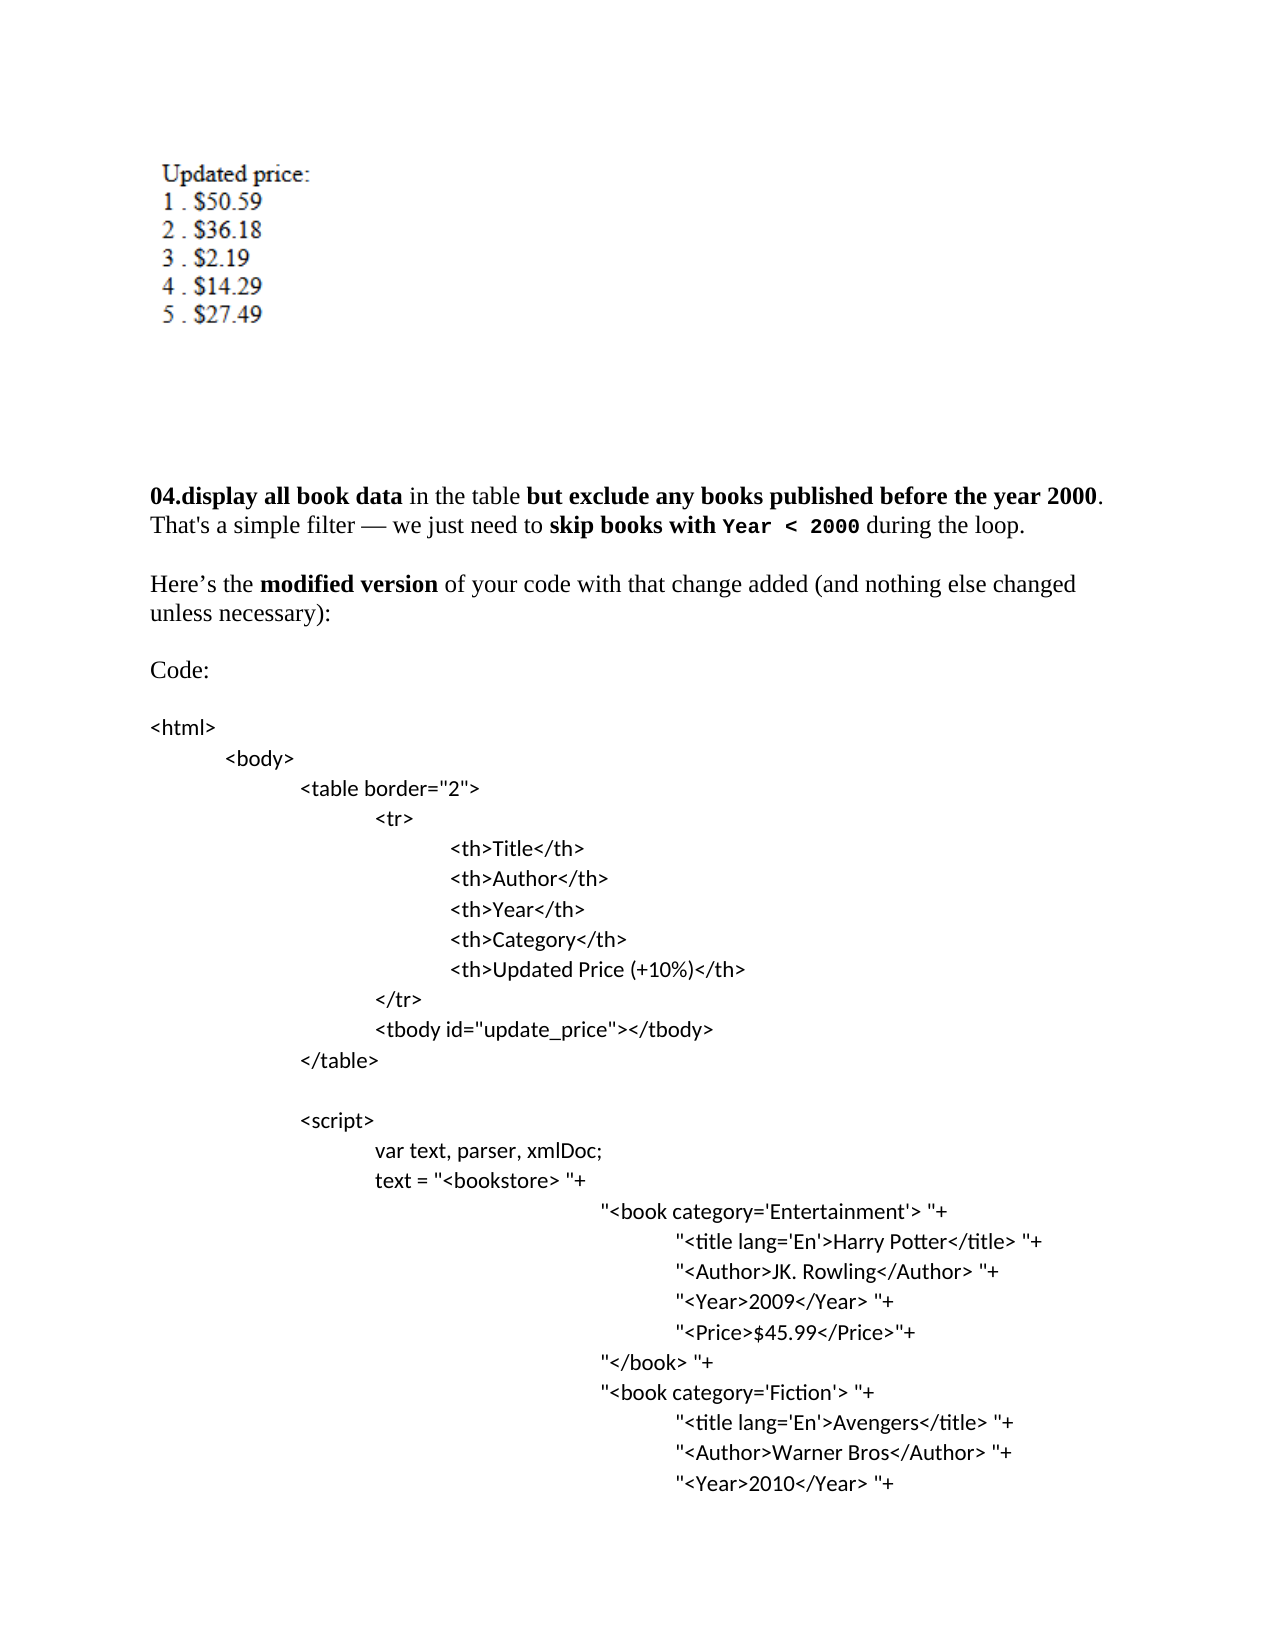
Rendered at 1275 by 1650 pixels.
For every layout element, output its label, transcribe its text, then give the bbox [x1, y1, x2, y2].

text <html> [150, 713, 1125, 741]
text <tbody id="update_price"></tbody> [150, 1016, 1125, 1043]
text </table> [150, 1046, 1125, 1074]
text 04.display all book data in the table but exclude any books published before the year 2000. That's a simple filter — we just need to skip books with Year < 2000 during the loop. [150, 481, 1125, 540]
text Here’s the modified version of your code with that change added (and nothing else changed unless necessary): [150, 569, 1125, 626]
text <body> [150, 744, 1125, 772]
text "<book category='Entertainment'> "+ [150, 1197, 1125, 1225]
text <th>Title</th> [150, 834, 1125, 862]
text <th>Category</th> [150, 925, 1125, 953]
text "<title lang='En'>Avengers</title> "+ [150, 1408, 1125, 1436]
text <script> [150, 1106, 1125, 1134]
picture [150, 150, 658, 450]
text var text, parser, xmlDoc; [150, 1136, 1125, 1164]
text Code: [150, 656, 1125, 684]
text "<Author>Warner Bros</Author> "+ [150, 1438, 1125, 1466]
text "<Price>$45.99</Price>"+ [150, 1318, 1125, 1346]
text "</book> "+ [150, 1348, 1125, 1376]
text <th>Author</th> [150, 864, 1125, 892]
text "<title lang='En'>Harry Potter</title> "+ [150, 1227, 1125, 1255]
text <th>Updated Price (+10%)</th> [150, 955, 1125, 983]
text text = "<bookstore> "+ [150, 1167, 1125, 1194]
text "<Author>JK. Rowling</Author> "+ [150, 1257, 1125, 1285]
text "<Year>2010</Year> "+ [150, 1469, 1125, 1497]
text <tr> [150, 804, 1125, 832]
text "<book category='Fiction'> "+ [150, 1378, 1125, 1406]
text "<Year>2009</Year> "+ [150, 1287, 1125, 1315]
text </tr> [150, 985, 1125, 1013]
text <table border="2"> [150, 774, 1125, 802]
text <th>Year</th> [150, 895, 1125, 923]
